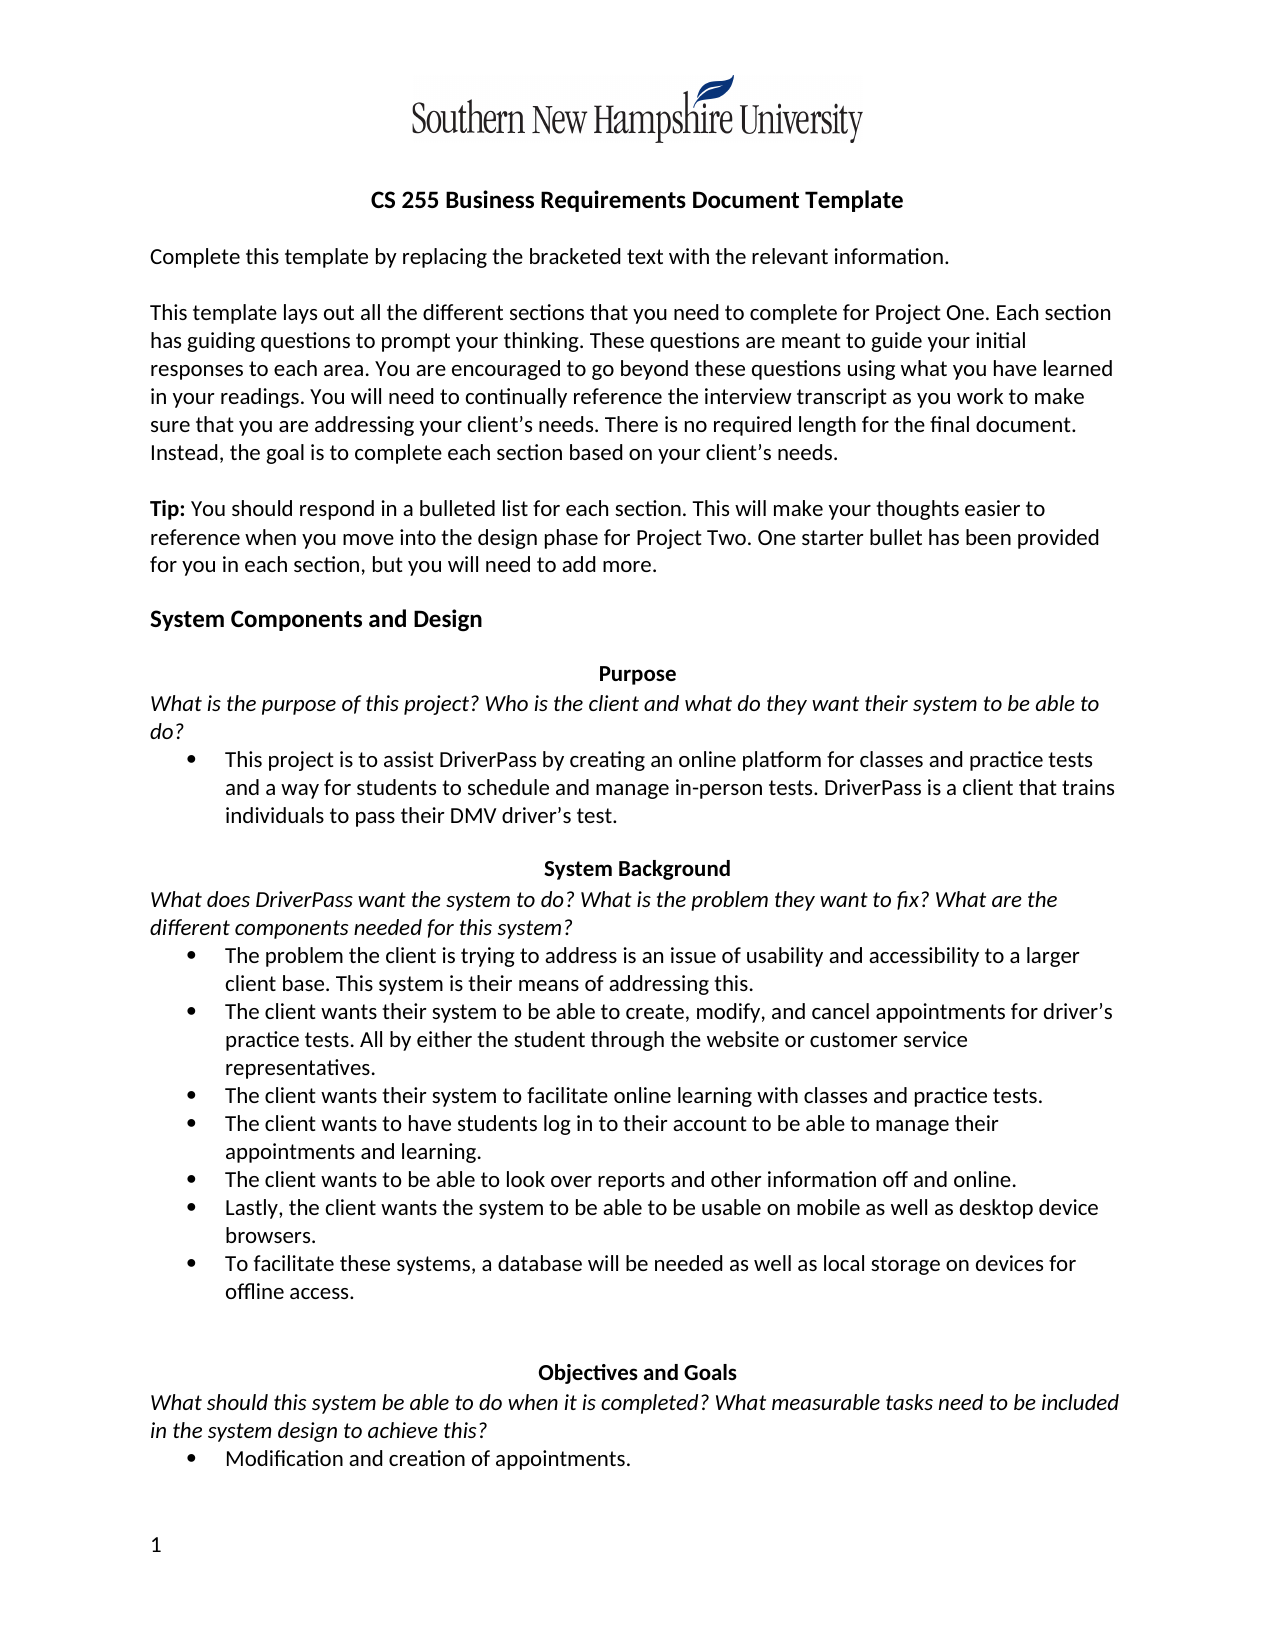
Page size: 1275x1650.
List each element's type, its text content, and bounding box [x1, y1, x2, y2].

list The problem the client is trying to address is an issue of usability and accessibility to a larger client base. This system is their means of addressing this. [187, 941, 1125, 997]
list To facilitate these systems, a database will be needed as well as local storage on devices for offline access. [187, 1249, 1125, 1305]
list The client wants their system to be able to create, modify, and cancel appointments for driver’s practice tests. All by either the student through the website or customer service representatives. [187, 997, 1125, 1081]
list Lastly, the client wants the system to be able to be usable on mobile as well as desktop device browsers. [187, 1193, 1125, 1249]
subtitle System Components and Design [150, 604, 1125, 634]
list The client wants to be able to look over reports and other information off and online. [187, 1165, 1125, 1193]
text Tip: You should respond in a bulleted list for each section. This will make your thoughts easier to reference when you move into the design phase for Project Two. One starter bullet has been provided for you in each section, but you will need to add more. [150, 494, 1125, 579]
subtitle Purpose [150, 659, 1125, 687]
subtitle Objectives and Goals [150, 1358, 1125, 1386]
text This template lays out all the different sections that you need to complete for Project One. Each section has guiding questions to prompt your thinking. These questions are meant to guide your initial responses to each area. You are encouraged to go beyond these questions using what you have learned in your readings. You will need to continually reference the interview transcript as you work to make sure that you are addressing your client’s needs. There is no required length for the final document. Instead, the goal is to complete each section based on your client’s needs. [150, 298, 1125, 467]
list This project is to assist DriverPass by creating an online platform for classes and practice tests and a way for students to schedule and manage in-person tests. DriverPass is a client that trains individuals to pass their DMV driver’s test. [187, 745, 1125, 829]
list The client wants to have students log in to their account to be able to manage their appointments and learning. [187, 1109, 1125, 1165]
text Complete this template by replacing the bracketed text with the relevant information. [150, 242, 1125, 270]
text What is the purpose of this project? Who is the client and what do they want their system to be able to do? [150, 689, 1125, 745]
text What does DriverPass want the system to do? What is the problem they want to fix? What are the different components needed for this system? [150, 885, 1125, 941]
list Modification and creation of appointments. [187, 1444, 1125, 1472]
subtitle System Background [150, 854, 1125, 882]
list The client wants their system to facilitate online learning with classes and practice tests. [187, 1081, 1125, 1109]
picture [412, 75, 863, 143]
text What should this system be able to do when it is completed? What measurable tasks need to be included in the system design to achieve this? [150, 1388, 1125, 1444]
subtitle CS 255 Business Requirements Document Template [150, 184, 1125, 214]
